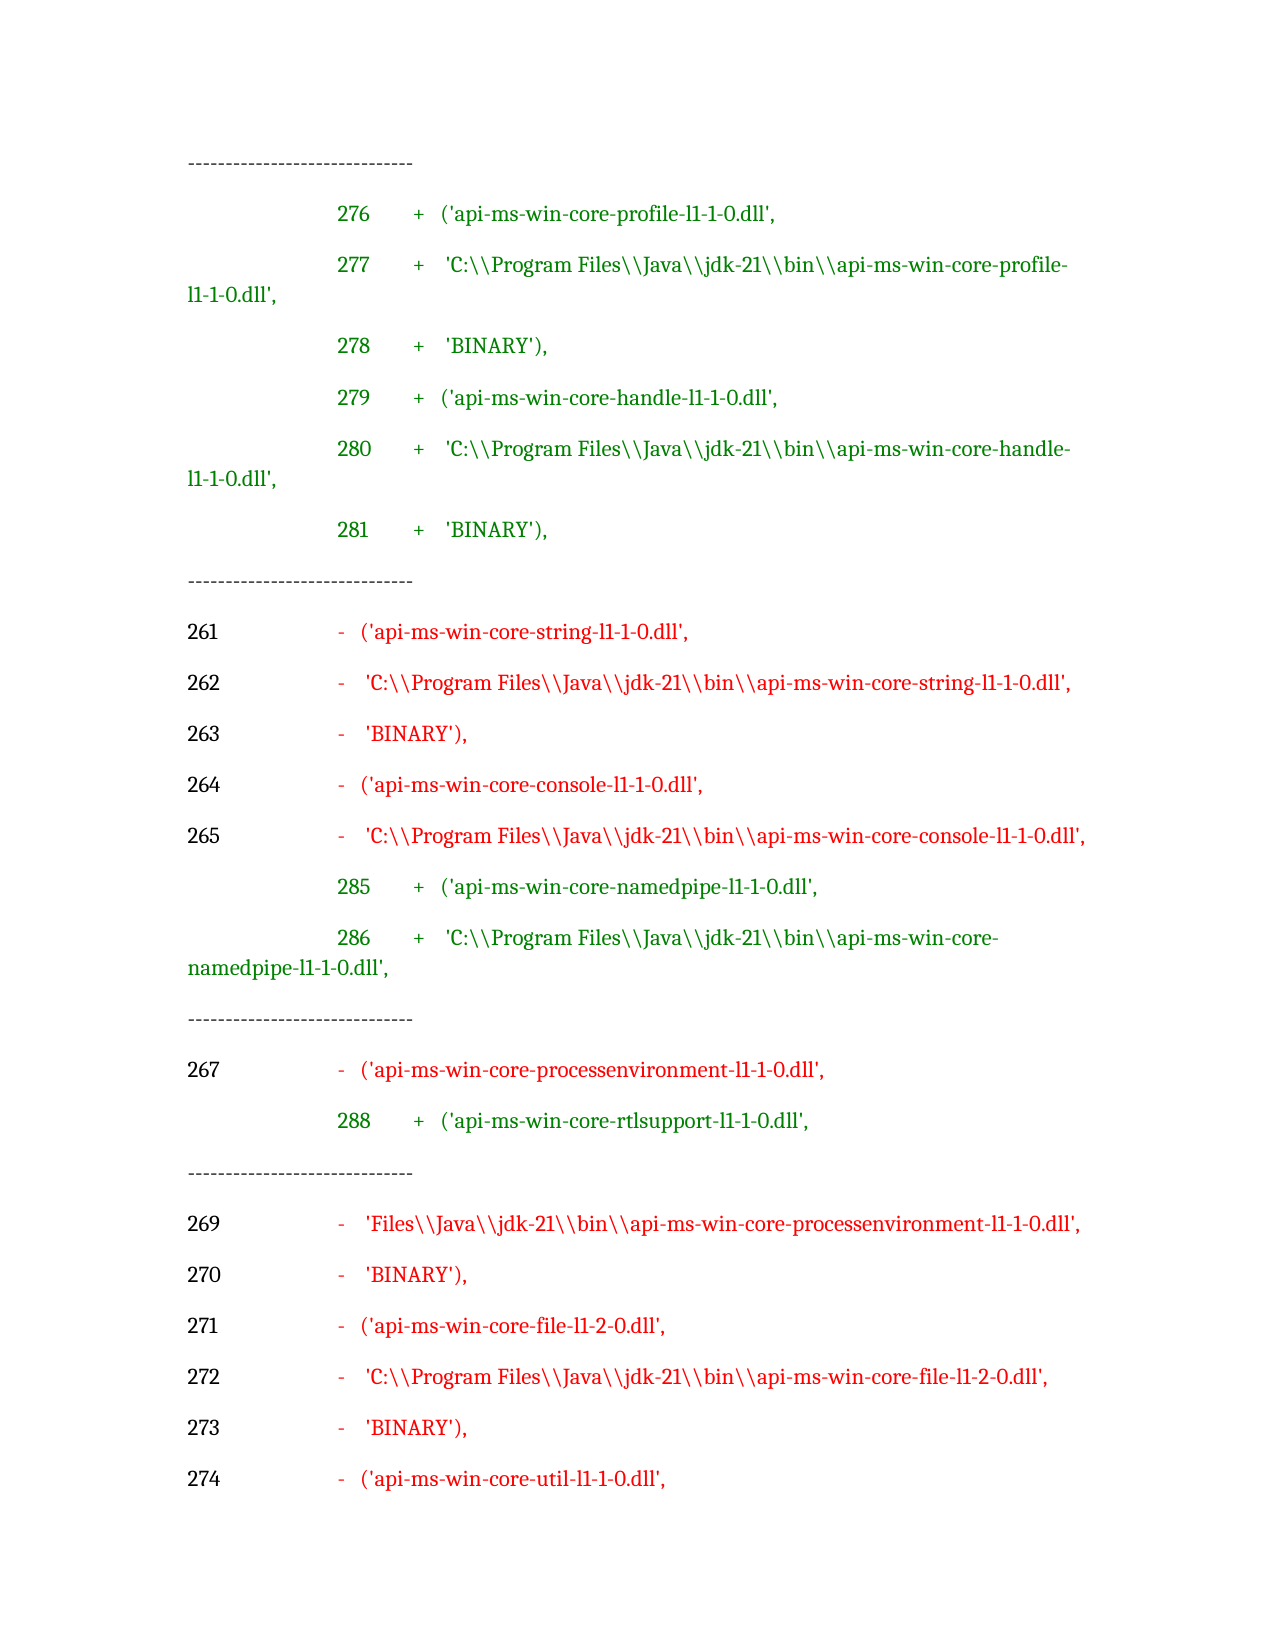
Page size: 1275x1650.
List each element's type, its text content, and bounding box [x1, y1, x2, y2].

text 273 - 'BINARY'), [187, 1414, 1087, 1441]
text 277 + 'C:\\Program Files\\Java\\jdk-21\\bin\\api-ms-win-core-profile-l1-1-0.dll', [187, 252, 1087, 309]
text 278 + 'BINARY'), [187, 333, 1087, 360]
text 261 - ('api-ms-win-core-string-l1-1-0.dll', [187, 619, 1087, 645]
text 281 + 'BINARY'), [187, 517, 1087, 543]
text 264 - ('api-ms-win-core-console-l1-1-0.dll', [187, 772, 1087, 798]
text ------------------------------ [187, 150, 1087, 176]
text 280 + 'C:\\Program Files\\Java\\jdk-21\\bin\\api-ms-win-core-handle-l1-1-0.dll', [187, 435, 1087, 492]
text 288 + ('api-ms-win-core-rtlsupport-l1-1-0.dll', [187, 1108, 1087, 1135]
text 274 - ('api-ms-win-core-util-l1-1-0.dll', [187, 1466, 1087, 1492]
text ------------------------------ [187, 1159, 1087, 1186]
text 270 - 'BINARY'), [187, 1261, 1087, 1288]
text 271 - ('api-ms-win-core-file-l1-2-0.dll', [187, 1312, 1087, 1339]
text 276 + ('api-ms-win-core-profile-l1-1-0.dll', [187, 201, 1087, 227]
text ------------------------------ [187, 1006, 1087, 1033]
text 285 + ('api-ms-win-core-namedpipe-l1-1-0.dll', [187, 874, 1087, 900]
text 263 - 'BINARY'), [187, 721, 1087, 747]
text 279 + ('api-ms-win-core-handle-l1-1-0.dll', [187, 384, 1087, 411]
text 267 - ('api-ms-win-core-processenvironment-l1-1-0.dll', [187, 1057, 1087, 1084]
text 269 - 'Files\\Java\\jdk-21\\bin\\api-ms-win-core-processenvironment-l1-1-0.dll', [187, 1210, 1087, 1237]
text ------------------------------ [187, 568, 1087, 594]
text 272 - 'C:\\Program Files\\Java\\jdk-21\\bin\\api-ms-win-core-file-l1-2-0.dll', [187, 1363, 1087, 1390]
text 262 - 'C:\\Program Files\\Java\\jdk-21\\bin\\api-ms-win-core-string-l1-1-0.dll', [187, 670, 1087, 696]
text 286 + 'C:\\Program Files\\Java\\jdk-21\\bin\\api-ms-win-core-namedpipe-l1-1-0.dll', [187, 925, 1087, 982]
text 265 - 'C:\\Program Files\\Java\\jdk-21\\bin\\api-ms-win-core-console-l1-1-0.dll', [187, 823, 1087, 849]
